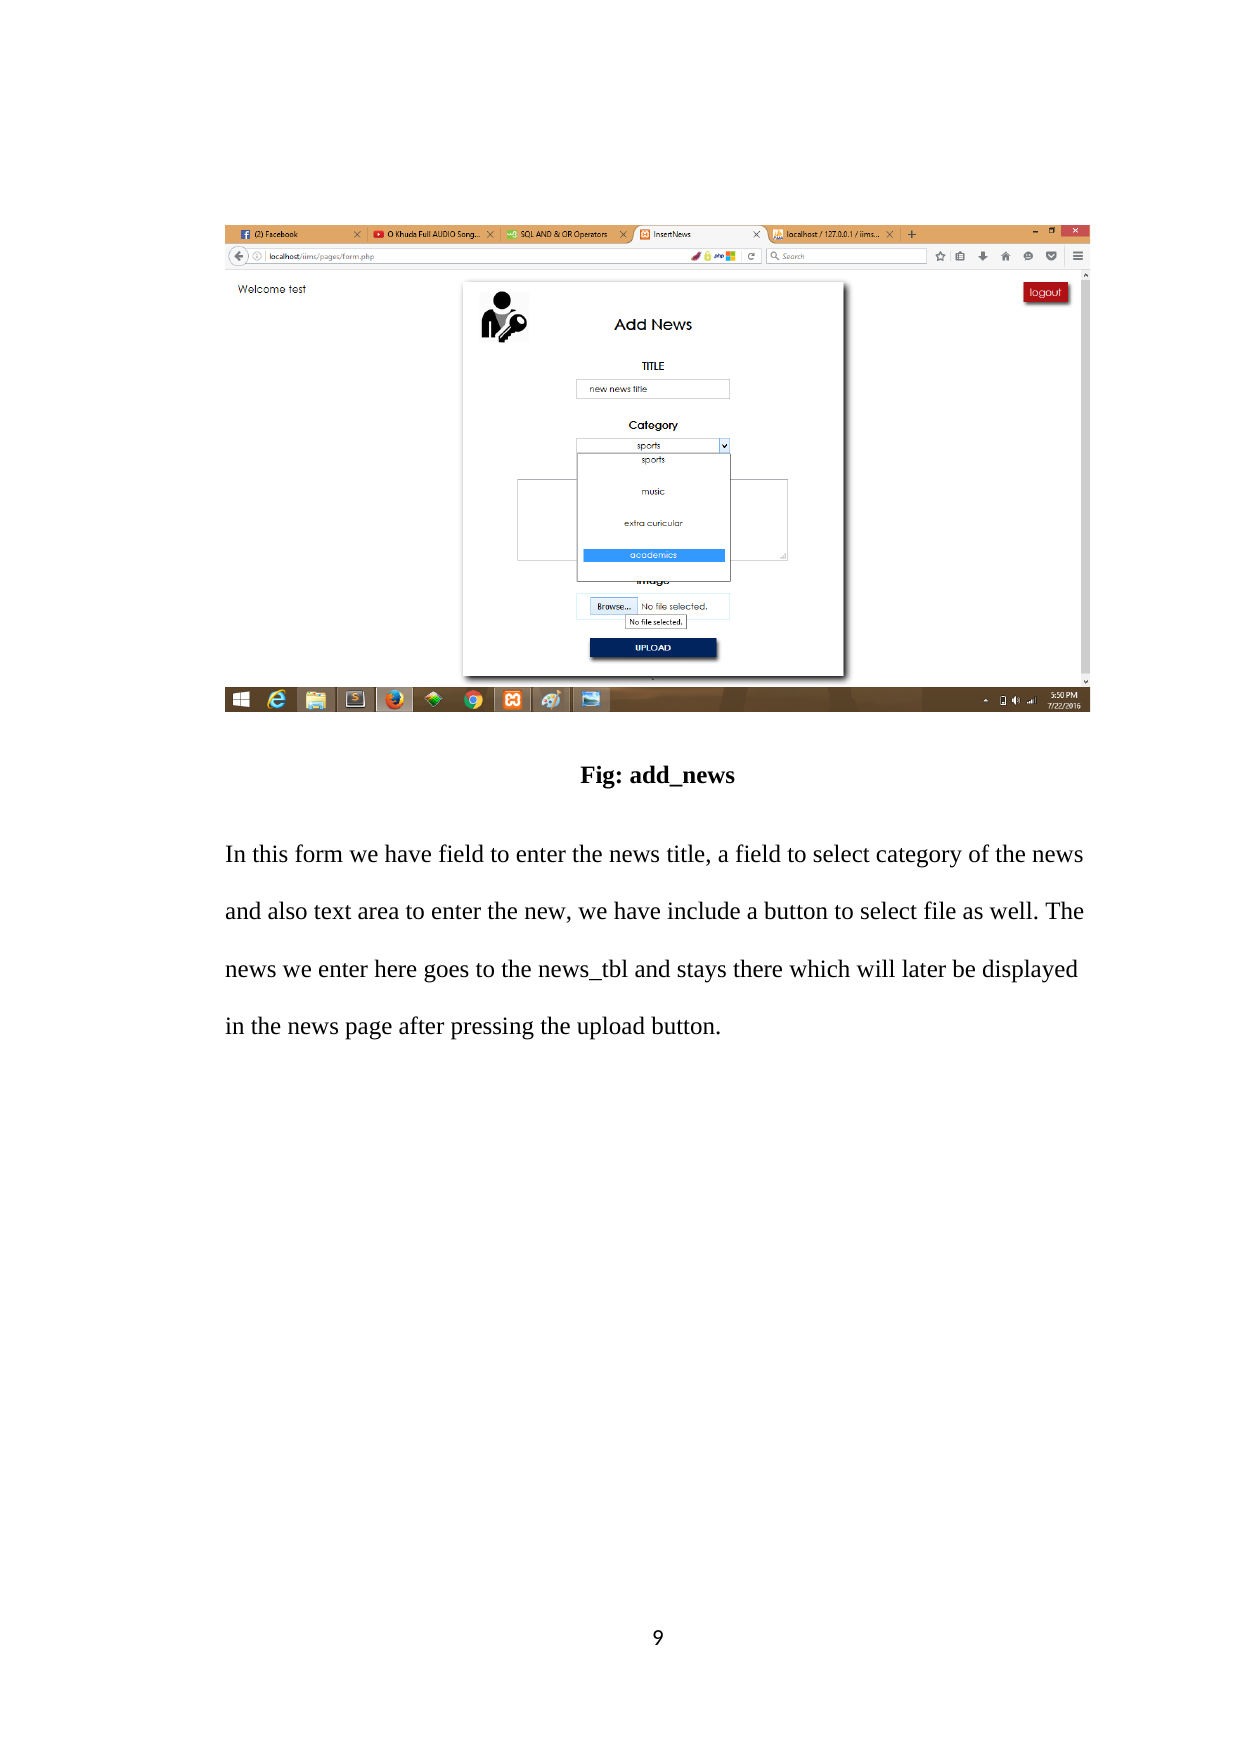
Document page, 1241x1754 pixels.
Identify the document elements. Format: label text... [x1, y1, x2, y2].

text In this form we have field to enter the news title, a field to select category of the news and also text area to enter the new, we have include a button to select file as well. The news we enter here goes to the news_tbl and stays there which will later be displayed in the news page after pressing the upload button. [225, 839, 1090, 1040]
picture [225, 225, 1091, 712]
text Fig: add_news [225, 760, 1090, 789]
